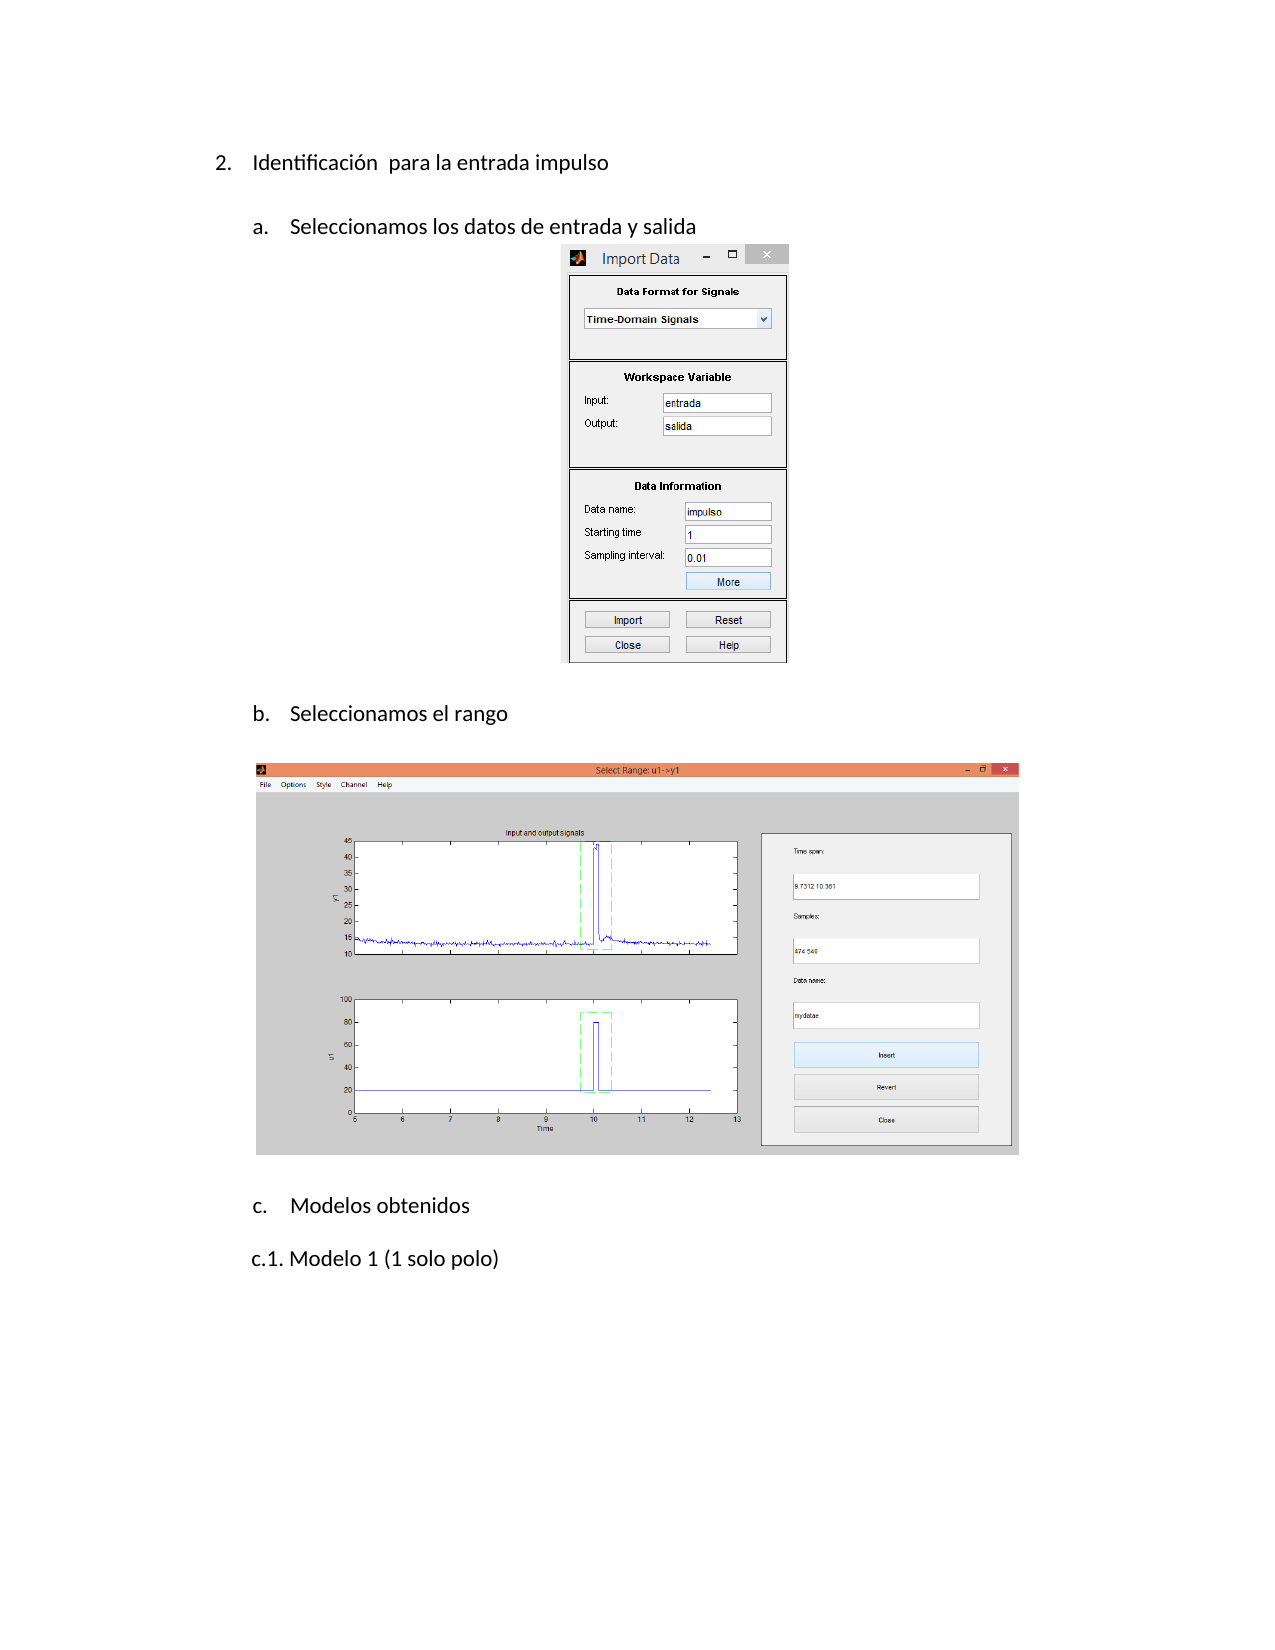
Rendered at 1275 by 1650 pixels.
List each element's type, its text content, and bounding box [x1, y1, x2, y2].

list Identificación para la entrada impulso [215, 148, 1098, 176]
list Seleccionamos los datos de entrada y salida [252, 212, 1098, 240]
picture [256, 763, 1020, 1155]
picture [560, 244, 790, 663]
text c.1. Modelo 1 (1 solo polo) [177, 1244, 1098, 1272]
list Modelos obtenidos [252, 1191, 1098, 1219]
list Seleccionamos el rango [252, 699, 1098, 727]
